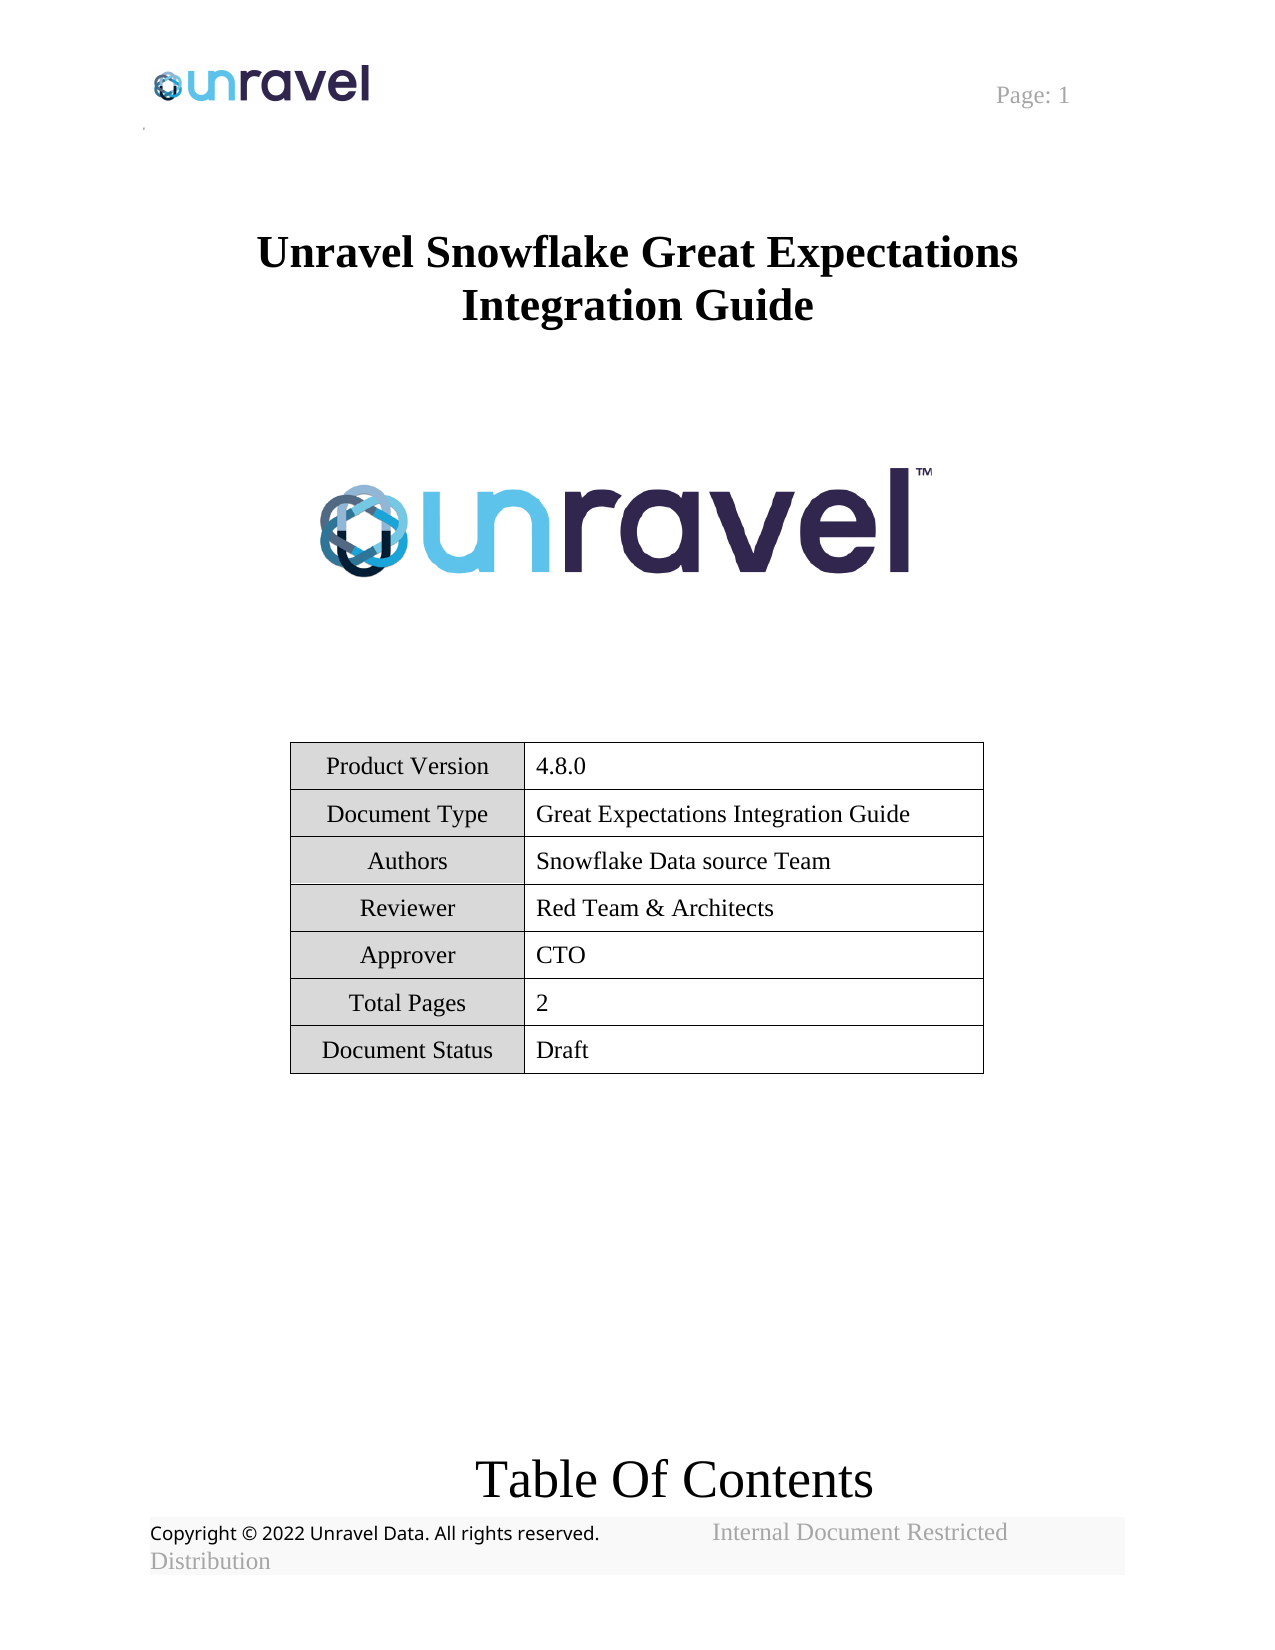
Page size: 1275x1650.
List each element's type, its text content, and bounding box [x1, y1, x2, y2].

table_cell Reviewer [291, 885, 524, 931]
table_cell Total Pages [291, 979, 524, 1025]
table_cell Great Expectations Integration Guide [525, 790, 983, 836]
table_cell Snowflake Data source Team [525, 837, 983, 883]
table_cell CTO [525, 932, 983, 978]
text Table Of Contents [225, 1447, 1125, 1510]
table_cell Document Type [291, 790, 524, 836]
table_header Product Version [291, 743, 524, 789]
table_cell Document Status [291, 1026, 524, 1073]
table_cell 2 [525, 979, 983, 1025]
picture [306, 462, 933, 588]
picture [150, 65, 384, 104]
table_cell Draft [525, 1026, 983, 1073]
table_header 4.8.0 [525, 743, 983, 789]
text Unravel Snowflake Great Expectations Integration Guide [150, 224, 1125, 330]
table_cell Red Team & Architects [525, 885, 983, 931]
table_cell Authors [291, 837, 524, 883]
table_cell Approver [291, 932, 524, 978]
